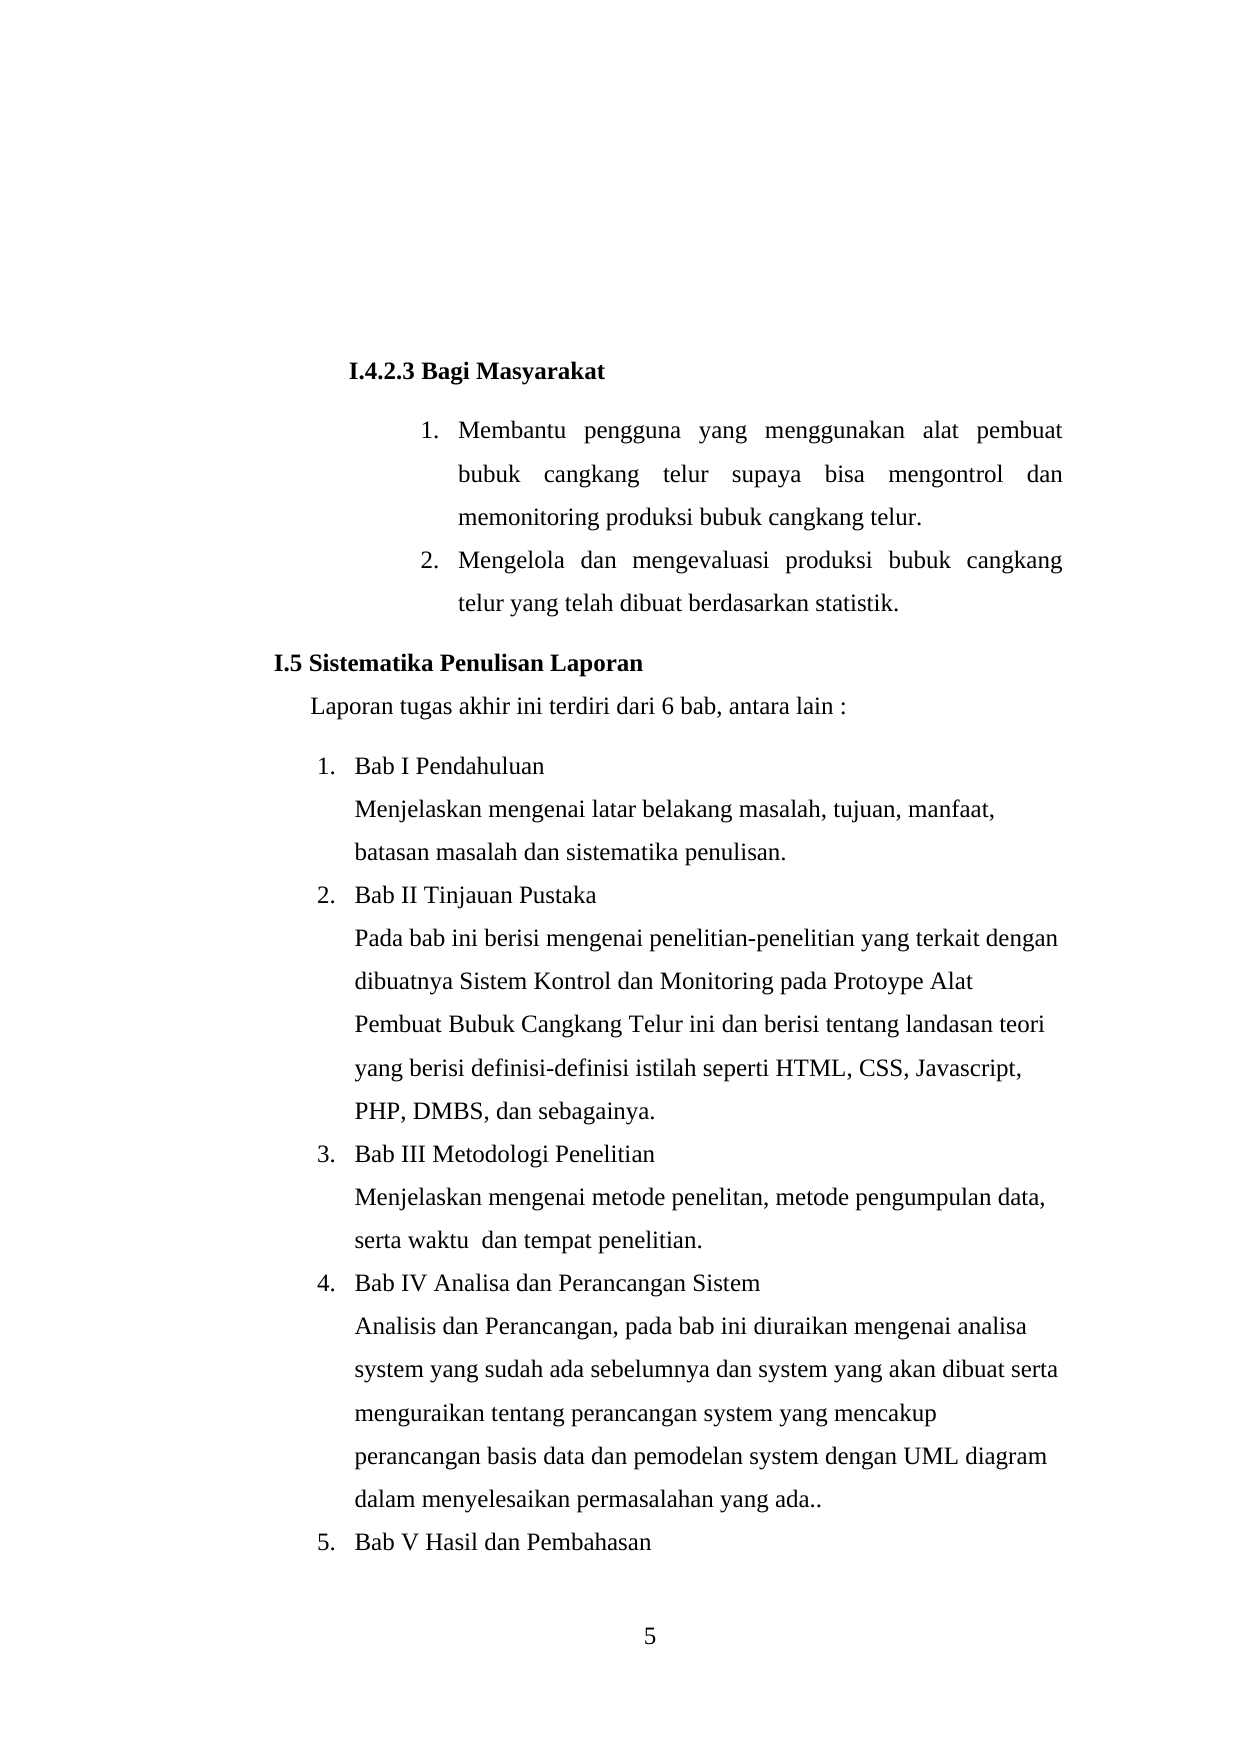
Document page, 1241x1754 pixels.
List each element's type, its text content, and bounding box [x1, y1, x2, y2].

list Membantu pengguna yang menggunakan alat pembuat bubuk cangkang telur supaya bisa mengontrol dan memonitoring produksi bubuk cangkang telur. [420, 416, 1063, 531]
list Bab III Metodologi Penelitian [317, 1139, 1063, 1168]
list Menjelaskan mengenai metode penelitan, metode pengumpulan data, serta waktu dan tempat penelitian. [354, 1182, 1063, 1254]
list Menjelaskan mengenai latar belakang masalah, tujuan, manfaat, batasan masalah dan sistematika penulisan. [354, 794, 1063, 866]
list Bab I Pendahuluan [317, 751, 1063, 779]
list Bab II Tinjauan Pustaka [317, 880, 1063, 909]
list Analisis dan Perancangan, pada bab ini diuraikan mengenai analisa system yang sudah ada sebelumnya dan system yang akan dibuat serta menguraikan tentang perancangan system yang mencakup perancangan basis data dan pemodelan system dengan UML diagram dalam menyelesaikan permasalahan yang ada.. [354, 1311, 1063, 1513]
list Mengelola dan mengevaluasi produksi bubuk cangkang telur yang telah dibuat berdasarkan statistik. [420, 545, 1063, 617]
list Bab IV Analisa dan Perancangan Sistem [317, 1268, 1063, 1297]
list Pada bab ini berisi mengenai penelitian-penelitian yang terkait dengan dibuatnya Sistem Kontrol dan Monitoring pada Protoype Alat Pembuat Bubuk Cangkang Telur ini dan berisi tentang landasan teori yang berisi definisi-definisi istilah seperti HTML, CSS, Javascript, PHP, DMBS, dan sebagainya. [354, 923, 1063, 1124]
list Bab V Hasil dan Pembahasan [317, 1527, 1063, 1556]
subtitle Sistematika Penulisan Laporan [274, 648, 1063, 677]
subtitle Bagi Masyarakat [349, 356, 1063, 384]
text Laporan tugas akhir ini terdiri dari 6 bab, antara lain : [310, 691, 1063, 720]
